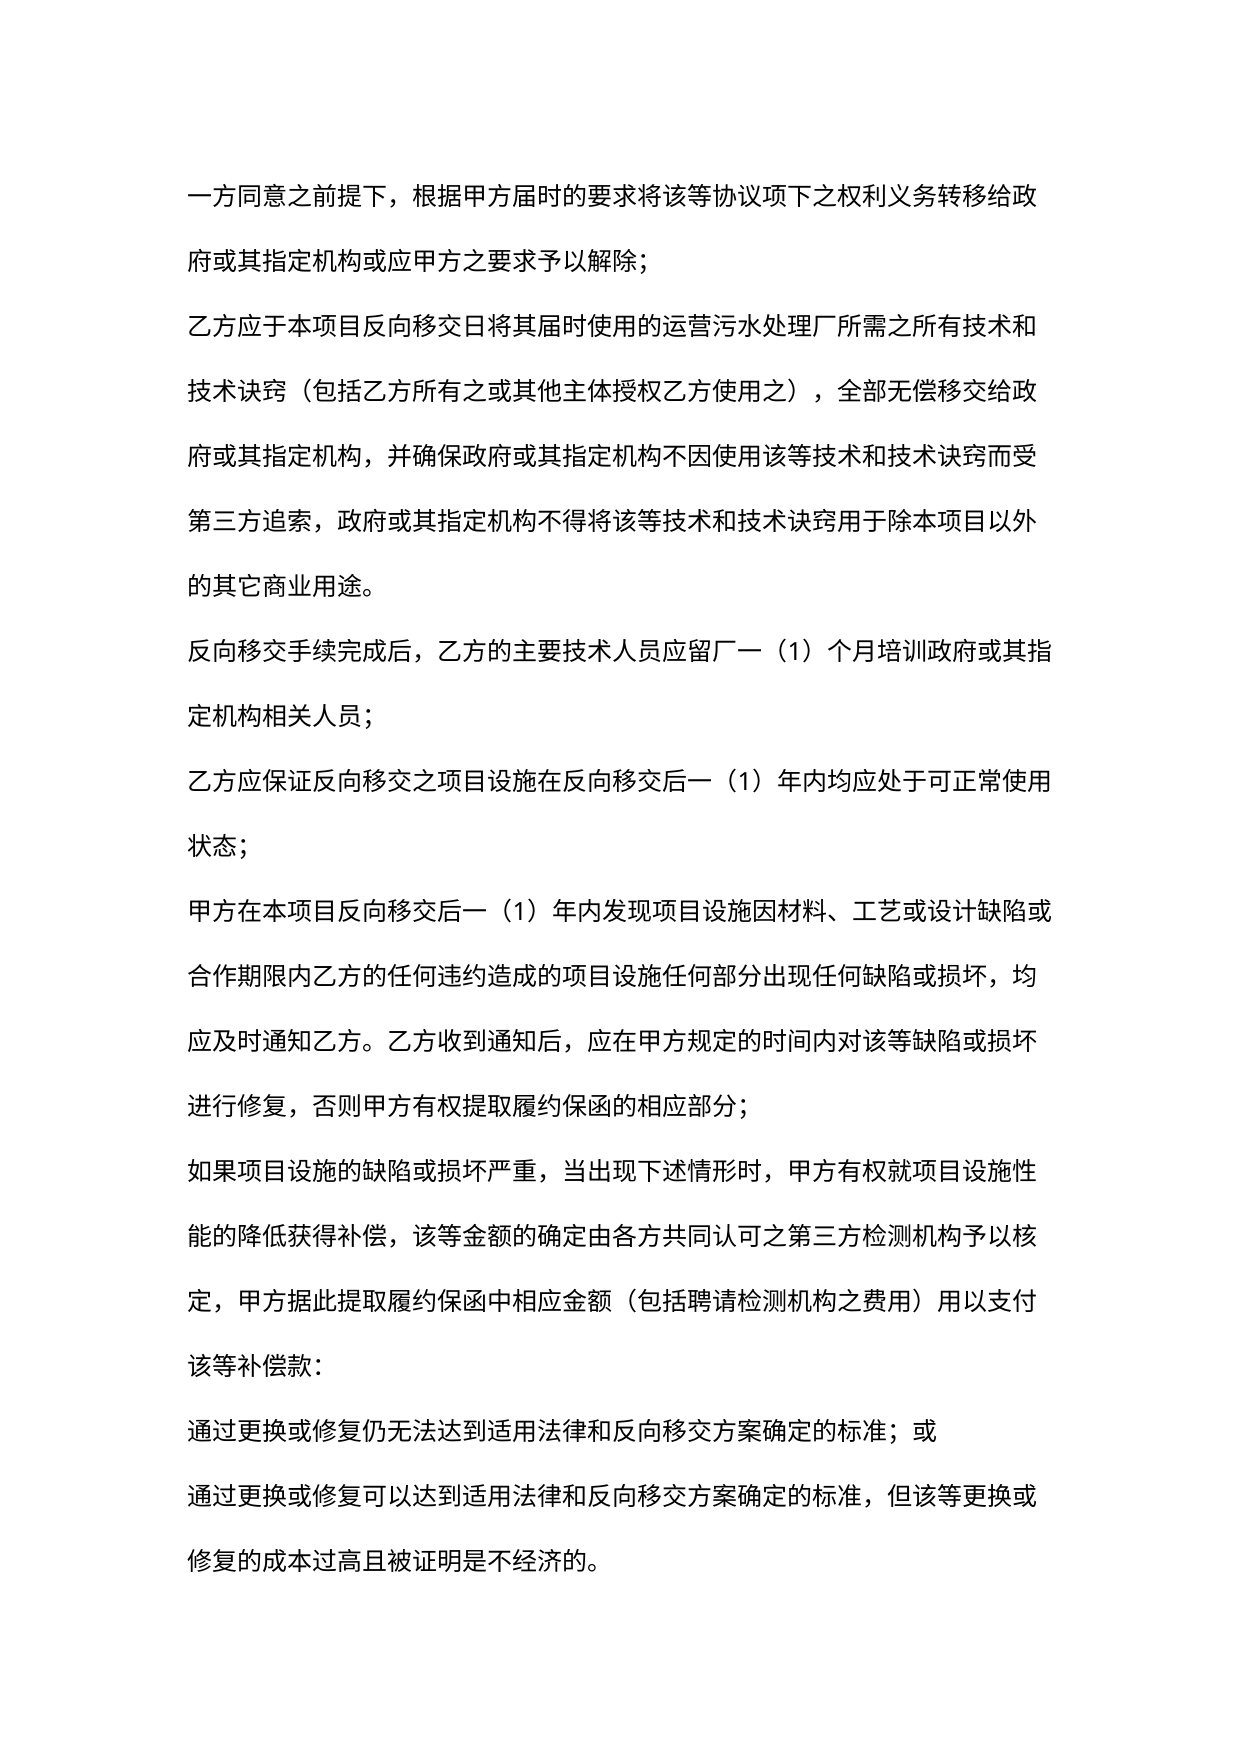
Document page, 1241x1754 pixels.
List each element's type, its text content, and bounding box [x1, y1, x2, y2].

text 乙方应于本项目反向移交日将其届时使用的运营污水处理厂所需之所有技术和技术诀窍（包括乙方所有之或其他主体授权乙方使用之），全部无偿移交给政府或其指定机构，并确保政府或其指定机构不因使用该等技术和技术诀窍而受第三方追索，政府或其指定机构不得将该等技术和技术诀窍用于除本项目以外的其它商业用途。 [187, 292, 1053, 617]
text 通过更换或修复可以达到适用法律和反向移交方案确定的标准，但该等更换或修复的成本过高且被证明是不经济的。 [187, 1462, 1053, 1592]
text 甲方在本项目反向移交后一（1）年内发现项目设施因材料、工艺或设计缺陷或合作期限内乙方的任何违约造成的项目设施任何部分出现任何缺陷或损坏，均应及时通知乙方。乙方收到通知后，应在甲方规定的时间内对该等缺陷或损坏进行修复，否则甲方有权提取履约保函的相应部分； [187, 877, 1053, 1137]
text 通过更换或修复仍无法达到适用法律和反向移交方案确定的标准；或 [187, 1397, 1053, 1462]
text 如果项目设施的缺陷或损坏严重，当出现下述情形时，甲方有权就项目设施性能的降低获得补偿，该等金额的确定由各方共同认可之第三方检测机构予以核定，甲方据此提取履约保函中相应金额（包括聘请检测机构之费用）用以支付该等补偿款： [187, 1137, 1053, 1397]
text 乙方应保证反向移交之项目设施在反向移交后一（1）年内均应处于可正常使用状态； [187, 747, 1053, 877]
text 反向移交手续完成后，乙方的主要技术人员应留厂一（1）个月培训政府或其指定机构相关人员； [187, 617, 1053, 747]
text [187, 162, 1053, 292]
